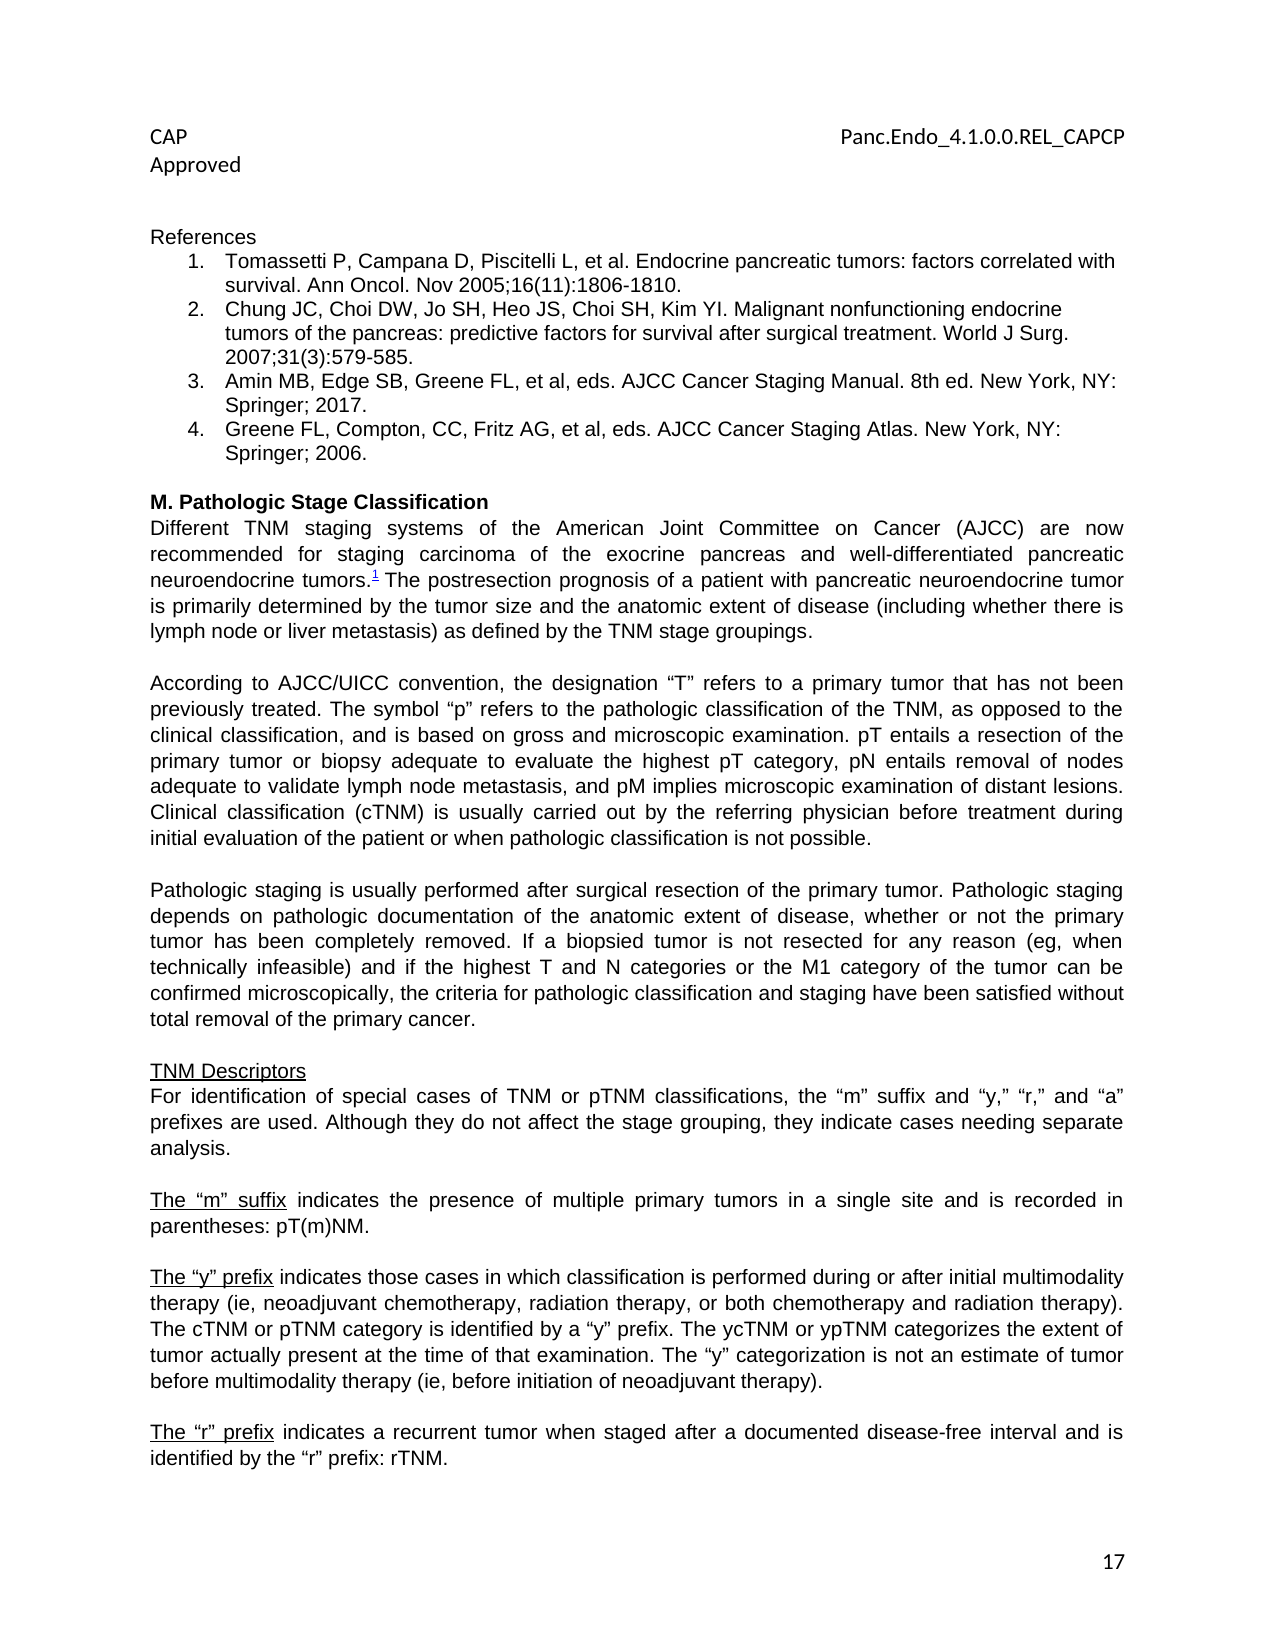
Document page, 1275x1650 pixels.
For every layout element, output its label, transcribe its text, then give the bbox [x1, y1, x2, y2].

text The “y” prefix indicates those cases in which classification is performed during or after initial multimodality therapy (ie, neoadjuvant chemotherapy, radiation therapy, or both chemotherapy and radiation therapy). The cTNM or pTNM category is identified by a “y” prefix. The ycTNM or ypTNM categorizes the extent of tumor actually present at the time of that examination. The “y” categorization is not an estimate of tumor before multimodality therapy (ie, before initiation of neoadjuvant therapy). [150, 1265, 1125, 1392]
text TNM Descriptors [150, 1058, 1125, 1082]
text Pathologic staging is usually performed after surgical resection of the primary tumor. Pathologic staging depends on pathologic documentation of the anatomic extent of disease, whether or not the primary tumor has been completely removed. If a biopsied tumor is not resected for any reason (eg, when technically infeasible) and if the highest T and N categories or the M1 category of the tumor can be confirmed microscopically, the criteria for pathologic classification and staging have been satisfied without total removal of the primary cancer. [150, 878, 1125, 1031]
text Different TNM staging systems of the American Joint Committee on Cancer (AJCC) are now recommended for staging carcinoma of the exocrine pancreas and well-differentiated pancreatic neuroendocrine tumors.1 The postresection prognosis of a patient with pancreatic neuroendocrine tumor is primarily determined by the tumor size and the anatomic extent of disease (including whether there is lymph node or liver metastasis) as defined by the TNM stage groupings. [150, 516, 1125, 643]
text According to AJCC/UICC convention, the designation “T” refers to a primary tumor that has not been previously treated. The symbol “p” refers to the pathologic classification of the TNM, as opposed to the clinical classification, and is based on gross and microscopic examination. pT entails a resection of the primary tumor or biopsy adequate to evaluate the highest pT category, pN entails removal of nodes adequate to validate lymph node metastasis, and pM implies microscopic examination of distant lesions. Clinical classification (cTNM) is usually carried out by the referring physician before treatment during initial evaluation of the patient or when pathologic classification is not possible. [150, 671, 1125, 850]
text For identification of special cases of TNM or pTNM classifications, the “m” suffix and “y,” “r,” and “a” prefixes are used. Although they do not affect the stage grouping, they indicate cases needing separate analysis. [150, 1084, 1125, 1160]
list Tomassetti P, Campana D, Piscitelli L, et al. Endocrine pancreatic tumors: factors correlated with survival. Ann Oncol. Nov 2005;16(11):1806-1810. [187, 249, 1125, 297]
list Chung JC, Choi DW, Jo SH, Heo JS, Choi SH, Kim YI. Malignant nonfunctioning endocrine tumors of the pancreas: predictive factors for survival after surgical treatment. World J Surg. 2007;31(3):579-585. [187, 297, 1125, 368]
list Greene FL, Compton, CC, Fritz AG, et al, eds. AJCC Cancer Staging Atlas. New York, NY: Springer; 2006. [187, 416, 1125, 464]
text References [150, 225, 1125, 249]
text M. Pathologic Stage Classification [150, 490, 1125, 514]
text The “m” suffix indicates the presence of multiple primary tumors in a single site and is recorded in parentheses: pT(m)NM. [150, 1188, 1125, 1237]
text The “r” prefix indicates a recurrent tumor when staged after a documented disease-free interval and is identified by the “r” prefix: rTNM. [150, 1420, 1125, 1470]
list Amin MB, Edge SB, Greene FL, et al, eds. AJCC Cancer Staging Manual. 8th ed. New York, NY: Springer; 2017. [187, 368, 1125, 416]
